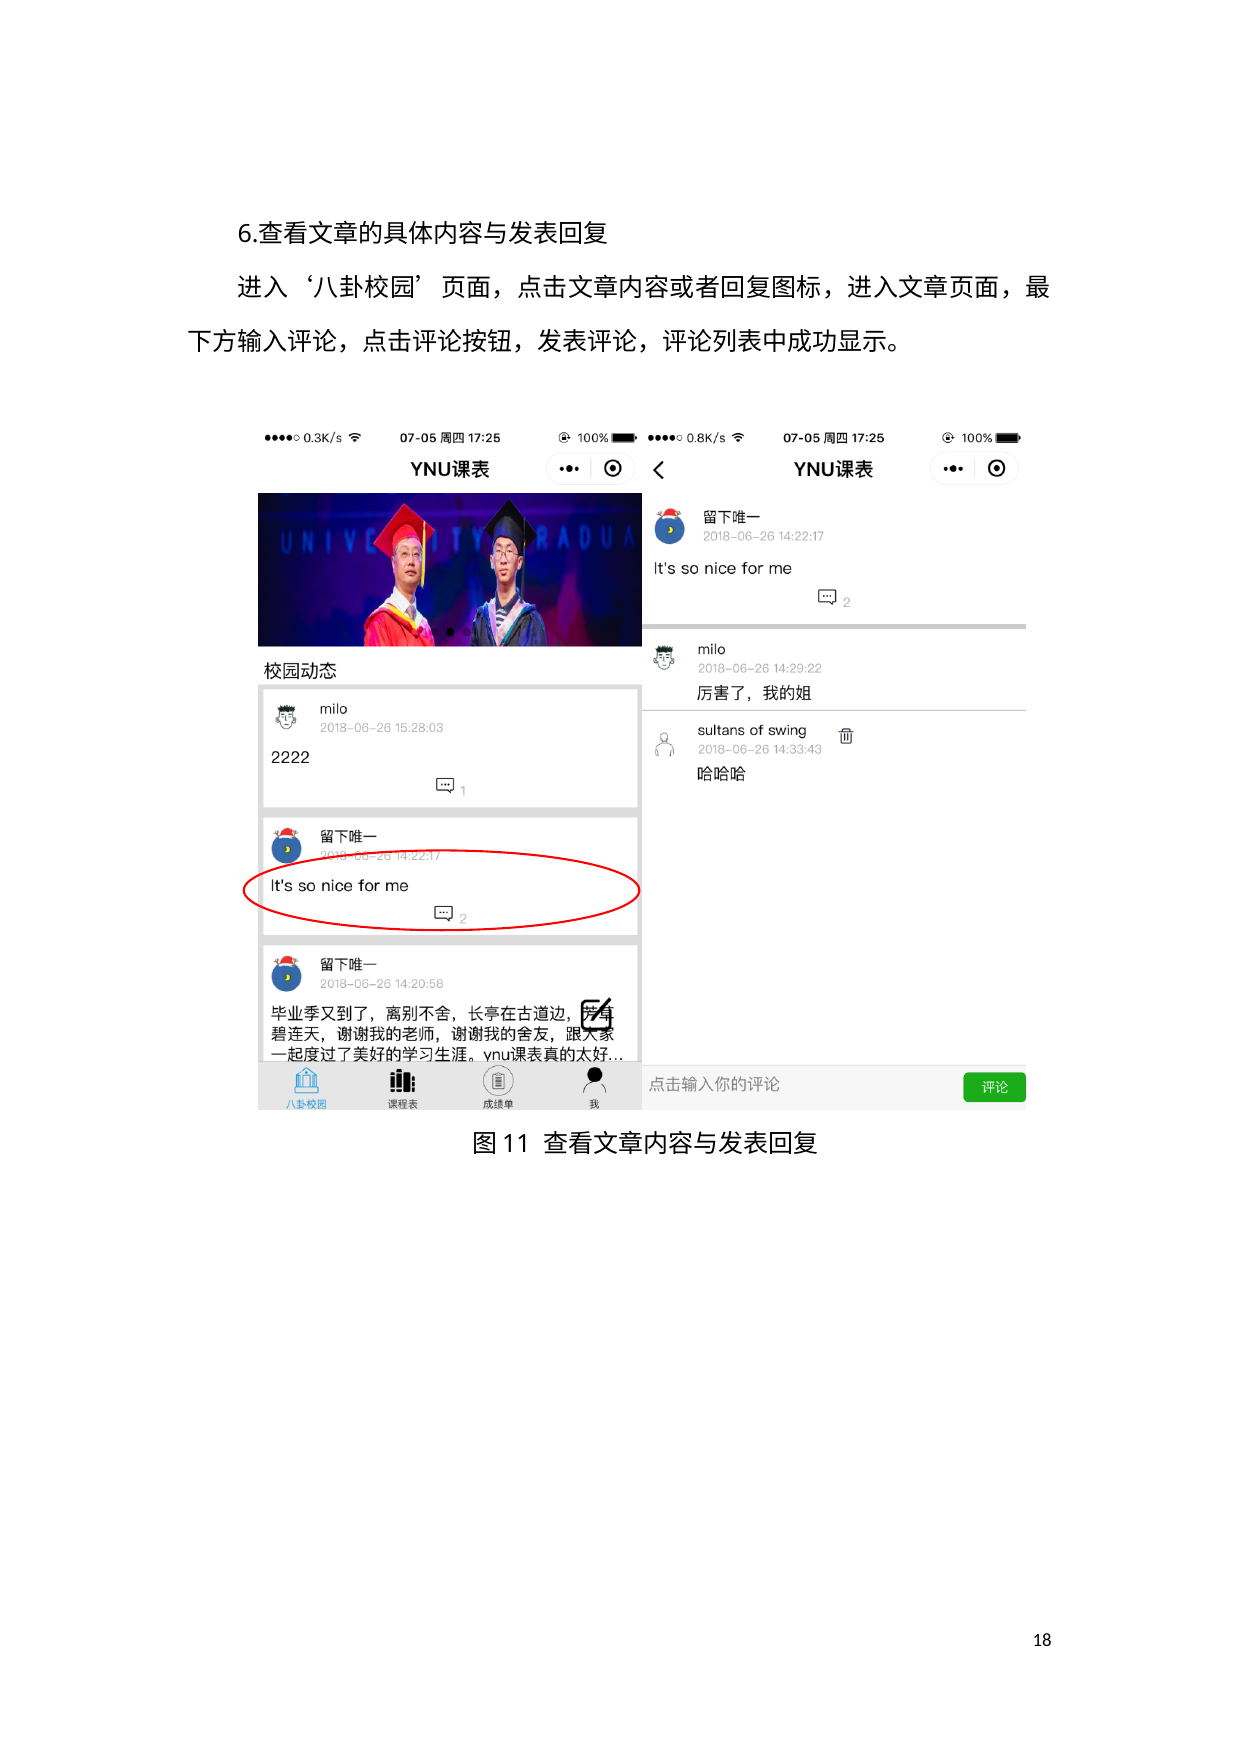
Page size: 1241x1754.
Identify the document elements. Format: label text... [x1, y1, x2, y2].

list 6.查看文章的具体内容与发表回复 [187, 213, 1053, 249]
picture [258, 427, 1026, 1110]
list 图11 查看文章内容与发表回复 [187, 1123, 1053, 1159]
text 进入‘八卦校园’页面，点击文章内容或者回复图标，进入文章页面，最下方输入评论，点击评论按钮，发表评论，评论列表中成功显示。 [187, 267, 1053, 358]
picture [258, 852, 638, 929]
